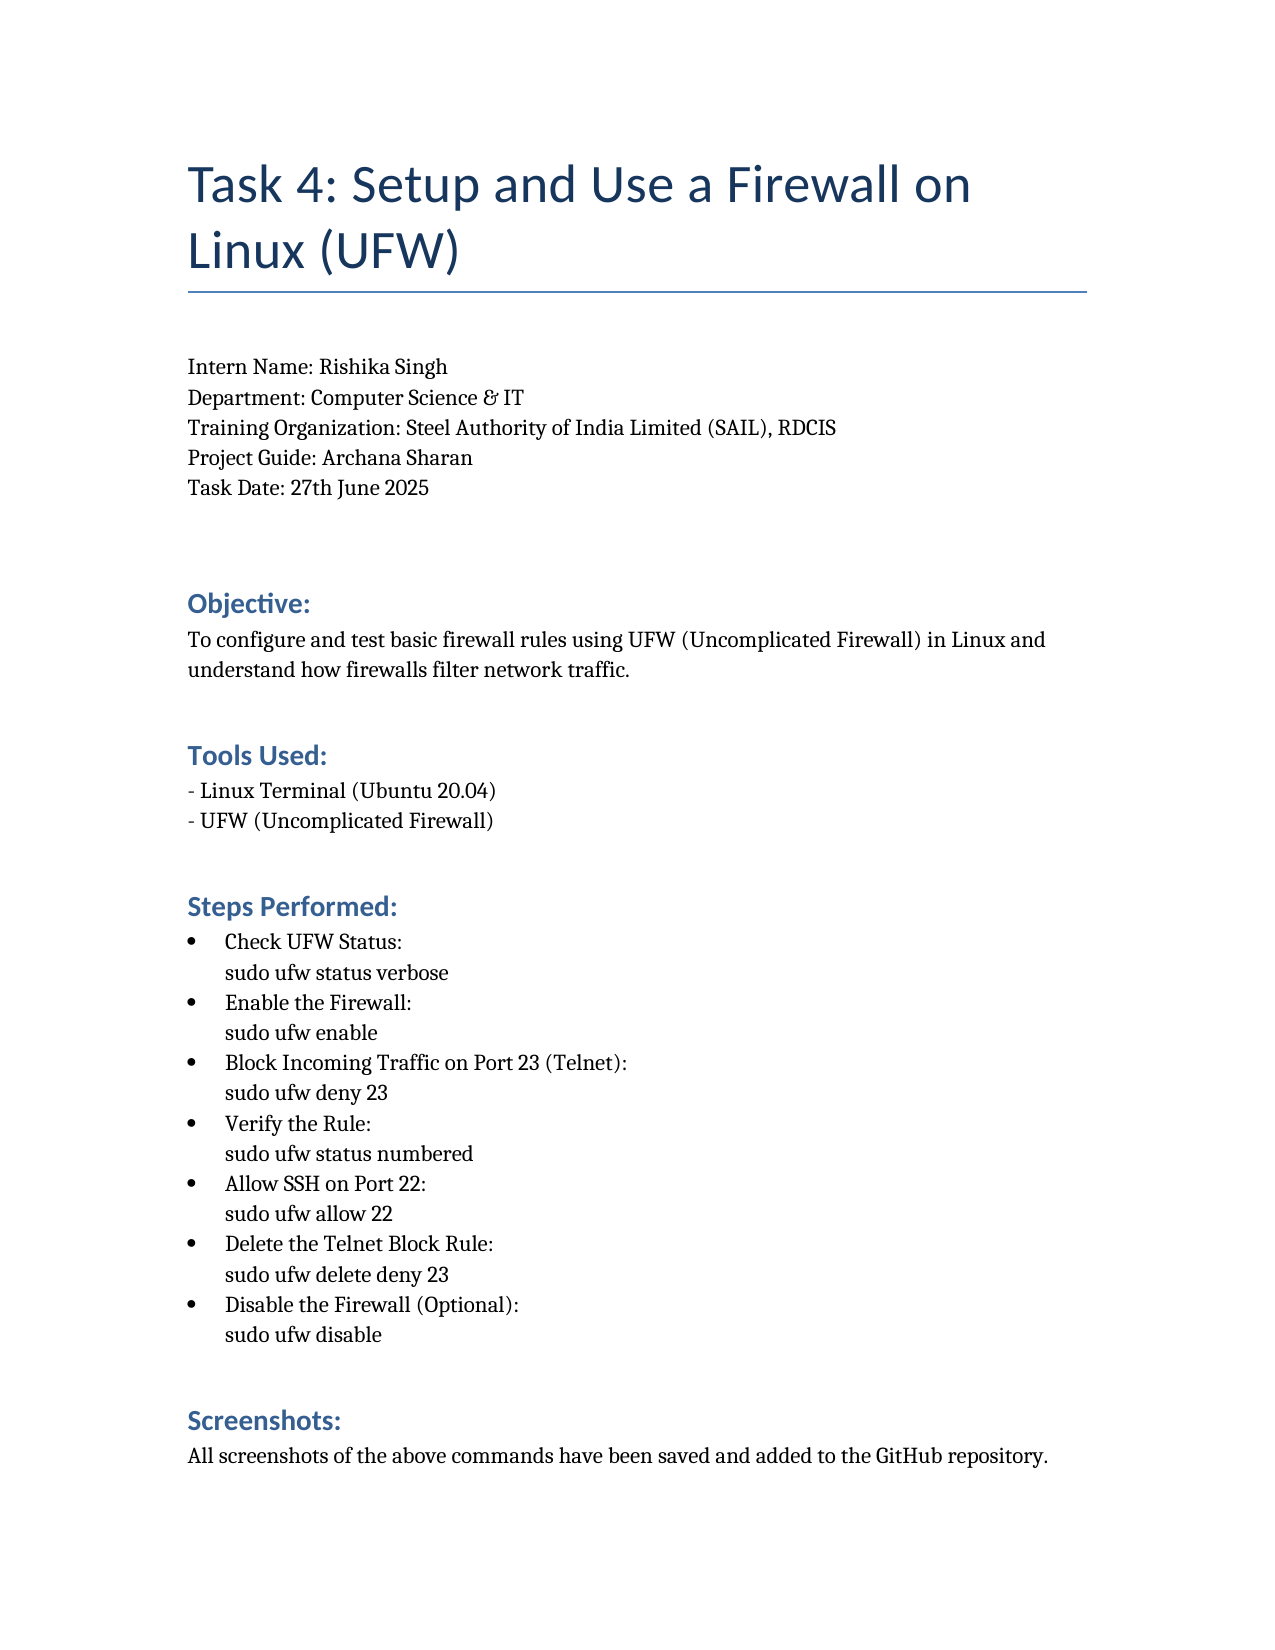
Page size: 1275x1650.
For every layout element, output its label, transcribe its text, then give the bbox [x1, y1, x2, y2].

text - Linux Terminal (Ubuntu 20.04) - UFW (Uncomplicated Firewall) [187, 778, 1087, 834]
subtitle Objective: [187, 585, 1087, 621]
subtitle Steps Performed: [187, 888, 1087, 924]
subtitle Tools Used: [187, 737, 1087, 772]
title Task 4: Setup and Use a Firewall on Linux (UFW) [187, 150, 1087, 293]
list Block Incoming Traffic on Port 23 (Telnet): sudo ufw deny 23 [187, 1050, 1087, 1106]
text Intern Name: Rishika Singh Department: Computer Science & IT Training Organization: Steel Authority of India Limited (SAIL), RDCIS Project Guide: Archana Sharan Task Date: 27th June 2025 [187, 324, 1087, 532]
list Delete the Telnet Block Rule: sudo ufw delete deny 23 [187, 1231, 1087, 1288]
list Allow SSH on Port 22: sudo ufw allow 22 [187, 1171, 1087, 1227]
text All screenshots of the above commands have been saved and added to the GitHub repository. [187, 1443, 1087, 1469]
list Enable the Firewall: sudo ufw enable [187, 989, 1087, 1046]
list Disable the Firewall (Optional): sudo ufw disable [187, 1292, 1087, 1348]
list Check UFW Status: sudo ufw status verbose [187, 929, 1087, 986]
list Verify the Rule: sudo ufw status numbered [187, 1110, 1087, 1167]
text To configure and test basic firewall rules using UFW (Uncomplicated Firewall) in Linux and understand how firewalls filter network traffic. [187, 626, 1087, 683]
subtitle Screenshots: [187, 1402, 1087, 1438]
